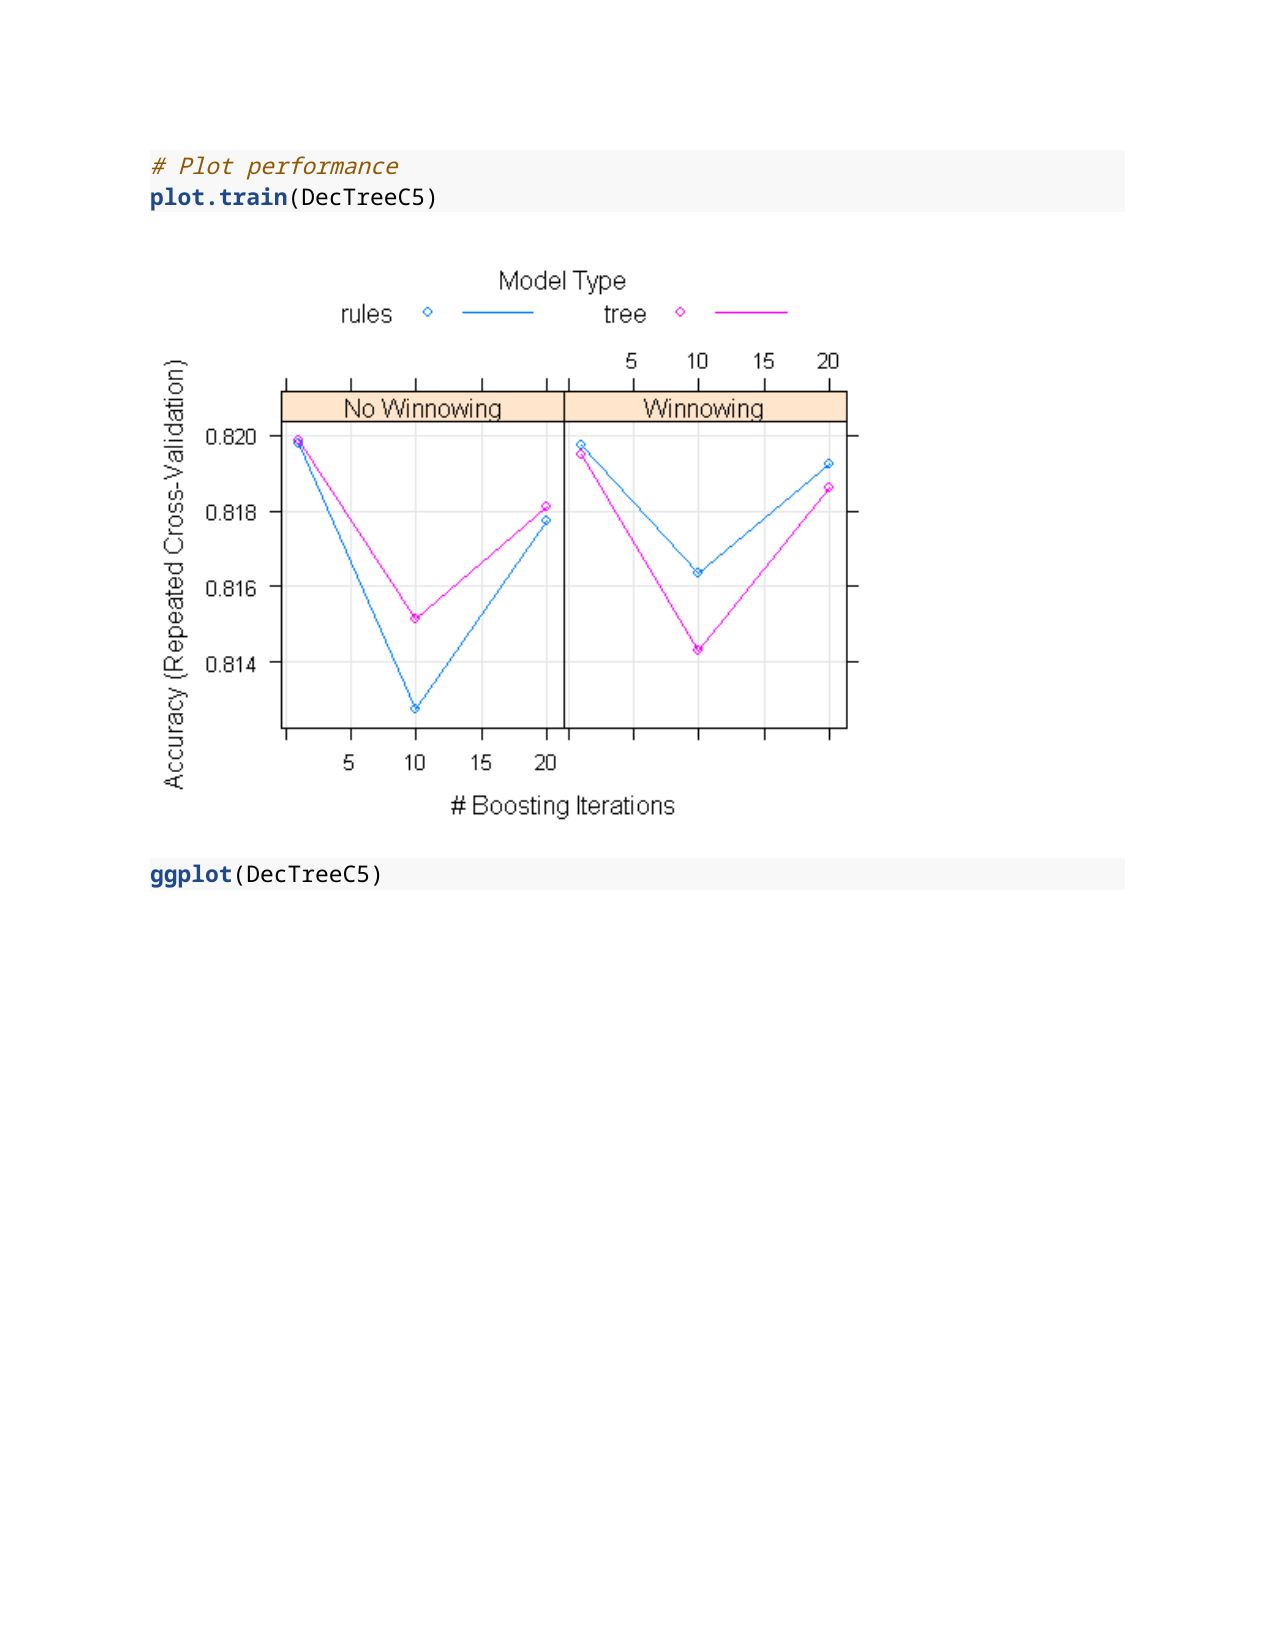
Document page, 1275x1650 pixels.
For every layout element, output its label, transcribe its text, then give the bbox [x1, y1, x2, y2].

text ggplot(DecTreeC5) [150, 858, 1125, 890]
picture [150, 233, 908, 840]
